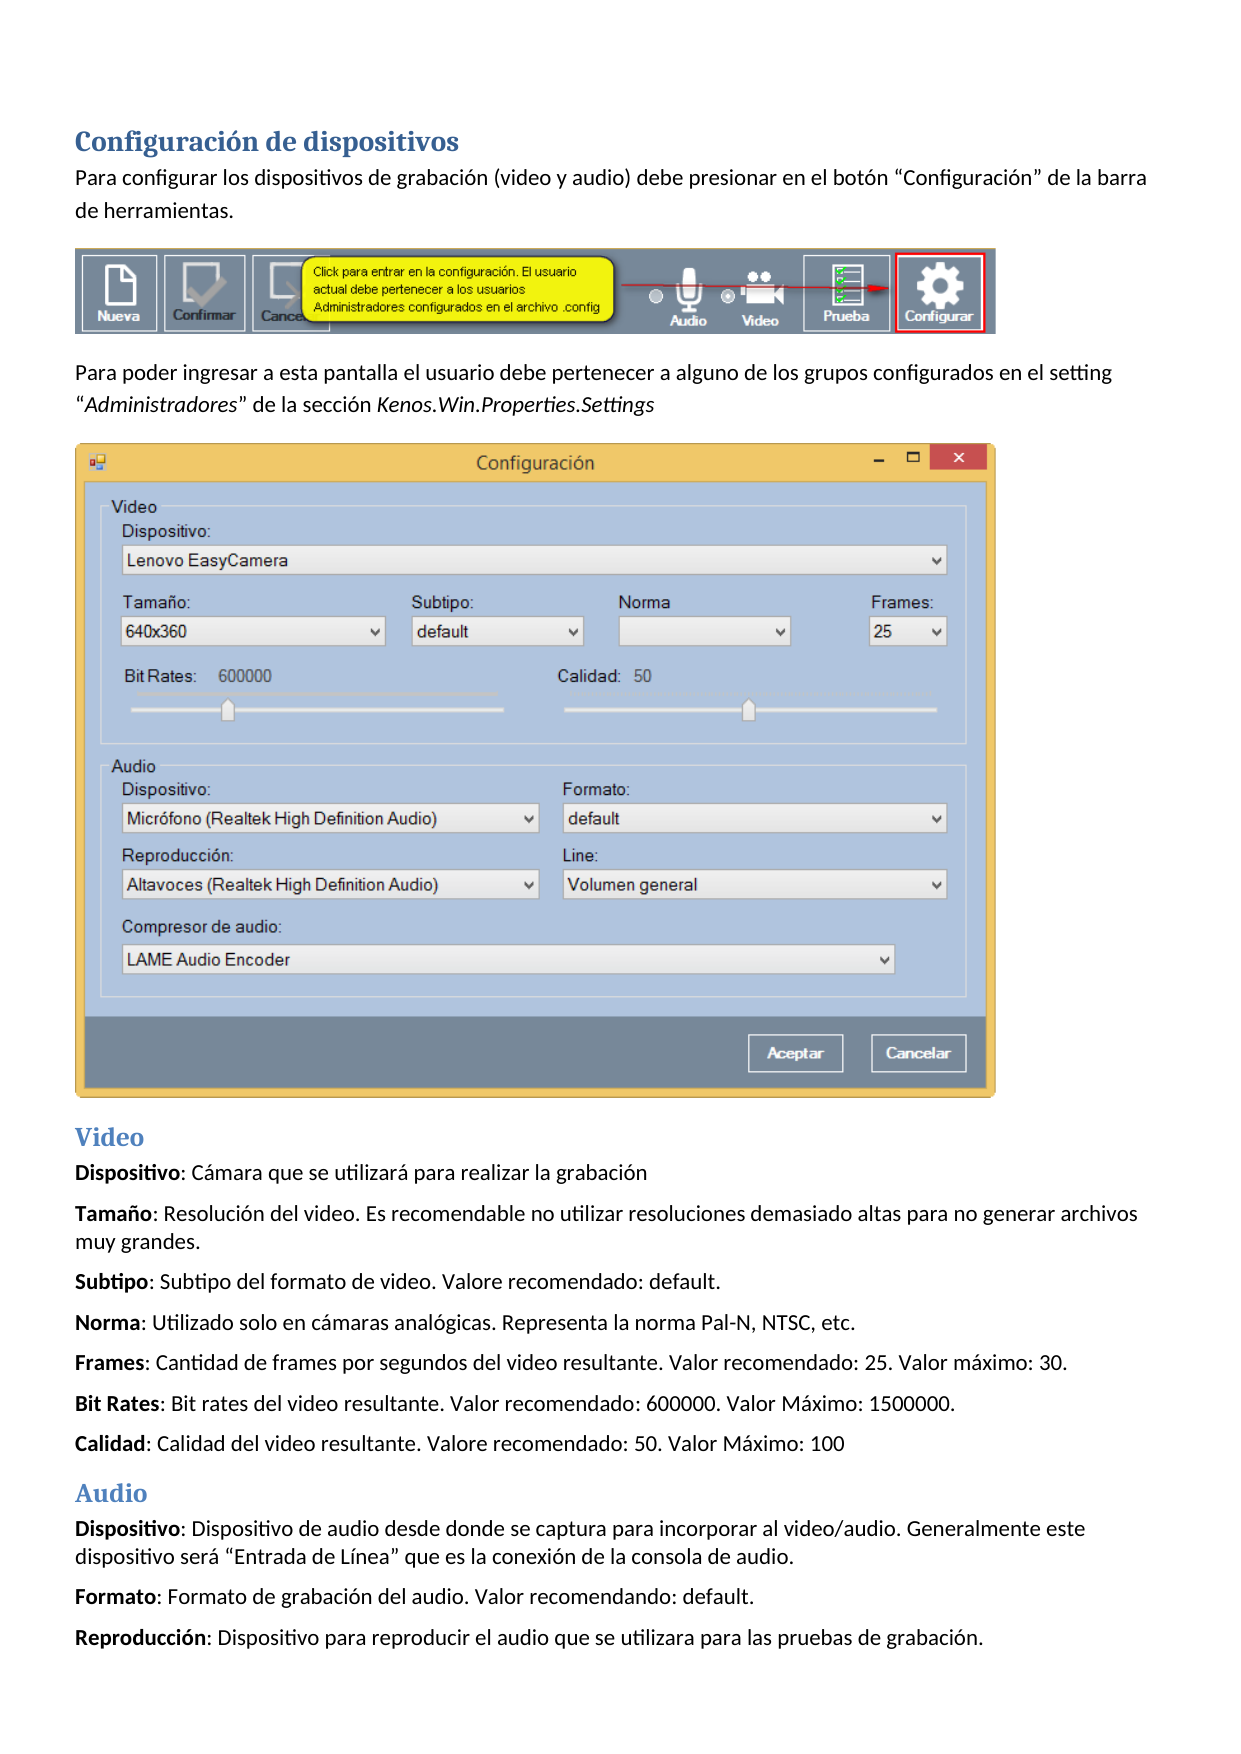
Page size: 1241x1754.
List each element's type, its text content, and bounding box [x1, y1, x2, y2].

text Dispositivo: Cámara que se utilizará para realizar la grabación [75, 1158, 1165, 1186]
subtitle Video [75, 1122, 1165, 1154]
picture [75, 248, 996, 334]
text Subtipo: Subtipo del formato de video. Valore recomendado: default. [75, 1267, 1165, 1295]
text Formato: Formato de grabación del audio. Valor recomendando: default. [75, 1582, 1165, 1611]
text Bit Rates: Bit rates del video resultante. Valor recomendado: 600000. Valor Máximo: 1500000. [75, 1389, 1165, 1417]
picture [75, 443, 996, 1098]
text Para configurar los dispositivos de grabación (video y audio) debe presionar en el botón “Configuración” de la barra de herramientas. [75, 163, 1165, 224]
text Calidad: Calidad del video resultante. Valore recomendado: 50. Valor Máximo: 100 [75, 1429, 1165, 1457]
text Frames: Cantidad de frames por segundos del video resultante. Valor recomendado: 25. Valor máximo: 30. [75, 1348, 1165, 1376]
subtitle Configuración de dispositivos [75, 125, 1165, 158]
text Para poder ingresar a esta pantalla el usuario debe pertenecer a alguno de los grupos configurados en el setting “Administradores” de la sección Kenos.Win.Properties.Settings [75, 358, 1165, 418]
subtitle Audio [75, 1478, 1165, 1509]
text Reproducción: Dispositivo para reproducir el audio que se utilizara para las pruebas de grabación. [75, 1623, 1165, 1651]
text Norma: Utilizado solo en cámaras analógicas. Representa la norma Pal-N, NTSC, etc. [75, 1308, 1165, 1336]
text Dispositivo: Dispositivo de audio desde donde se captura para incorporar al video/audio. Generalmente este dispositivo será “Entrada de Línea” que es la conexión de la consola de audio. [75, 1514, 1165, 1570]
text Tamaño: Resolución del video. Es recomendable no utilizar resoluciones demasiado altas para no generar archivos muy grandes. [75, 1199, 1165, 1255]
